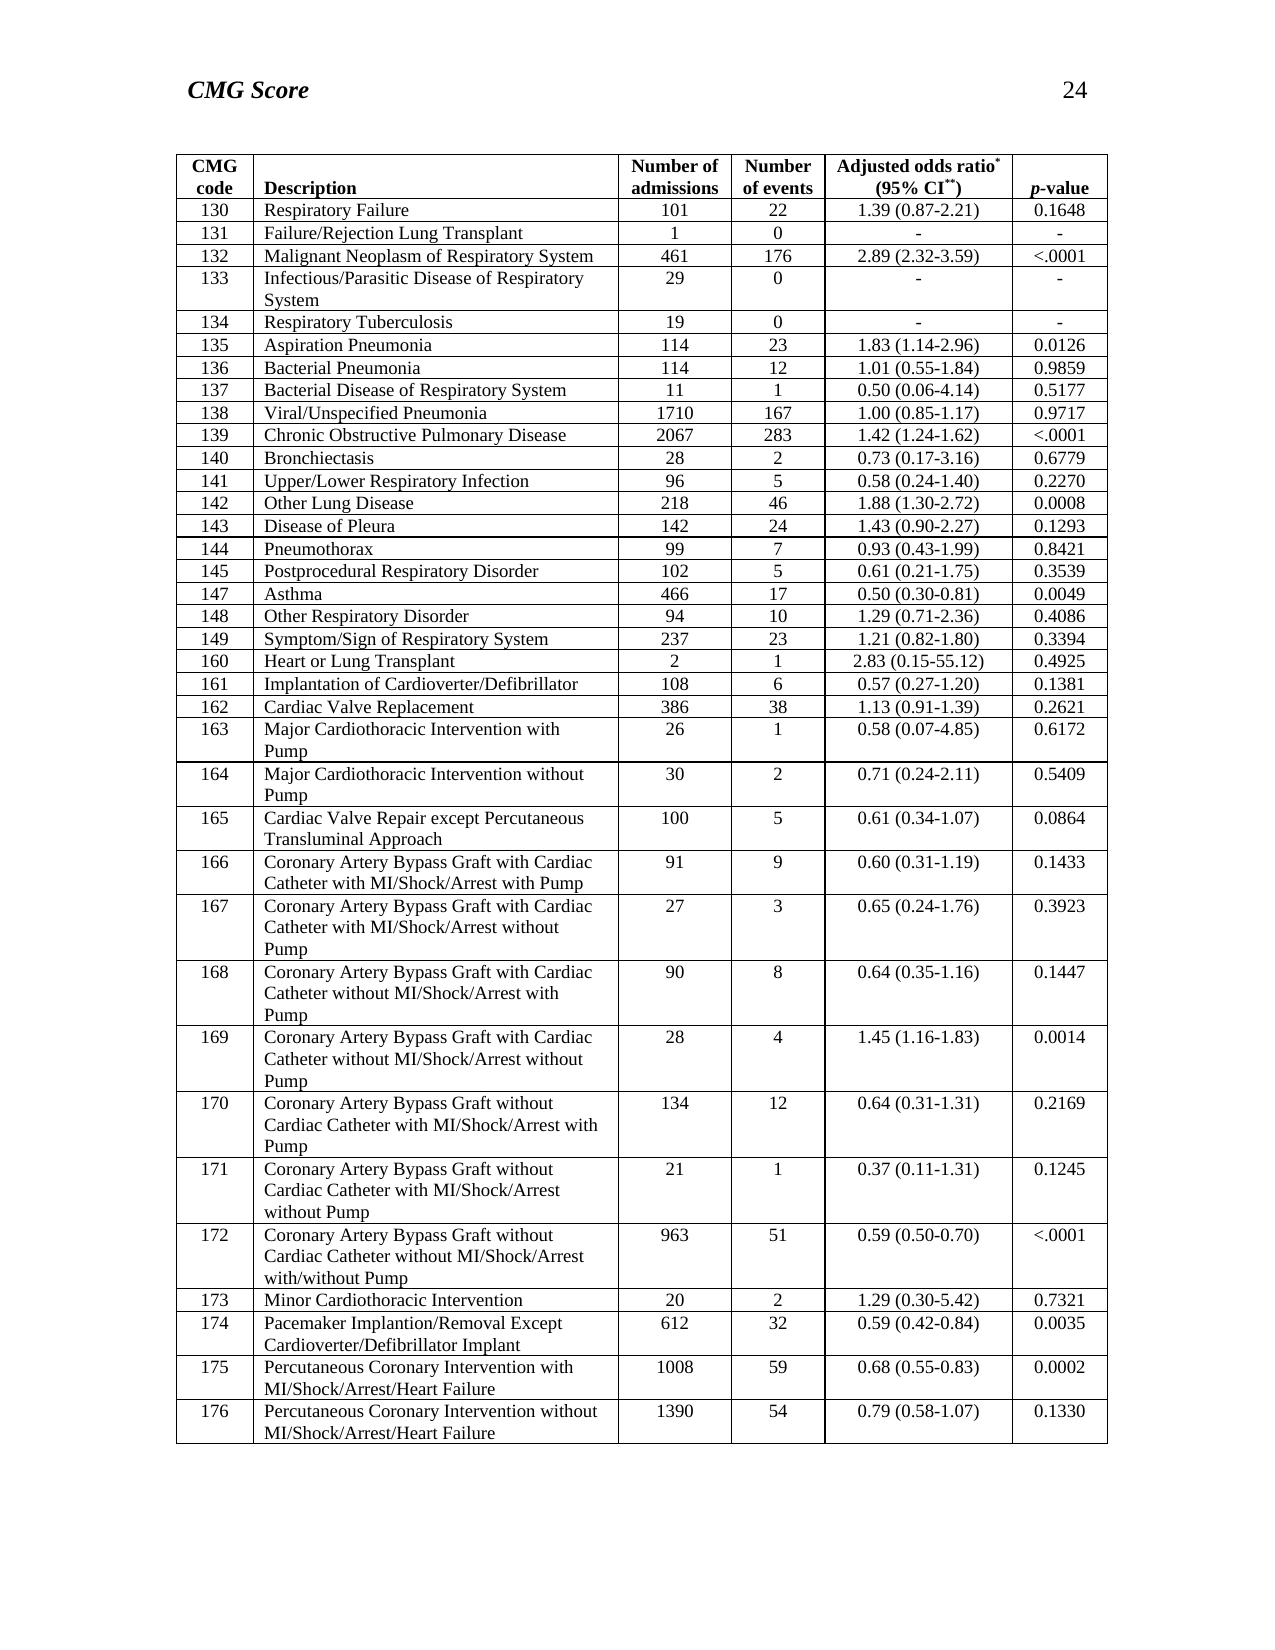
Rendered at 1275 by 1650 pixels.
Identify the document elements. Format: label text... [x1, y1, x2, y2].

table_cell 12 [732, 357, 824, 378]
table_cell 20 [619, 1289, 731, 1311]
table_cell Major Cardiothoracic Intervention with Pump [254, 718, 618, 761]
table_cell 1.43 (0.90-2.27) [826, 515, 1012, 536]
table_cell 1 [732, 1158, 824, 1222]
table_cell 163 [177, 718, 253, 761]
table_cell 139 [177, 424, 253, 446]
table_cell 0.1245 [1013, 1158, 1107, 1222]
table_cell 11 [619, 379, 731, 401]
table_cell 176 [732, 245, 824, 266]
table_cell 2 [732, 447, 824, 468]
table_cell Disease of Pleura [254, 515, 618, 536]
table_cell 102 [619, 560, 731, 582]
table_cell 0.50 (0.30-0.81) [826, 583, 1012, 604]
table_cell 0.4925 [1013, 650, 1107, 672]
table_cell 171 [177, 1158, 253, 1222]
table_cell Respiratory Failure [254, 199, 618, 221]
table_cell 2 [619, 650, 731, 672]
table_cell 0.0049 [1013, 583, 1107, 604]
table_cell 4 [732, 1026, 824, 1091]
table_cell 0.9717 [1013, 402, 1107, 423]
table_cell 218 [619, 492, 731, 514]
table_cell Coronary Artery Bypass Graft with Cardiac Catheter with MI/Shock/Arrest with Pump [254, 851, 618, 894]
table_cell 0.57 (0.27-1.20) [826, 673, 1012, 694]
table_cell 0.7321 [1013, 1289, 1107, 1311]
table_cell Major Cardiothoracic Intervention without Pump [254, 763, 618, 806]
table_cell Cardiac Valve Repair except Percutaneous Transluminal Approach [254, 807, 618, 850]
table_cell 174 [177, 1312, 253, 1355]
table_cell 12 [732, 1092, 824, 1157]
table_cell 0.3539 [1013, 560, 1107, 582]
table_cell 141 [177, 470, 253, 491]
table_cell 0.2270 [1013, 470, 1107, 491]
table_cell Postprocedural Respiratory Disorder [254, 560, 618, 582]
table_cell 1.29 (0.30-5.42) [826, 1289, 1012, 1311]
table_cell Bronchiectasis [254, 447, 618, 468]
table_cell Chronic Obstructive Pulmonary Disease [254, 424, 618, 446]
table_cell 1 [732, 650, 824, 672]
table_cell 145 [177, 560, 253, 582]
table_cell 0.0035 [1013, 1312, 1107, 1355]
table_cell 136 [177, 357, 253, 378]
table_cell 130 [177, 199, 253, 221]
table_cell 143 [177, 515, 253, 536]
table_cell 94 [619, 605, 731, 627]
table_cell 169 [177, 1026, 253, 1091]
table_cell 0.64 (0.35-1.16) [826, 961, 1012, 1025]
table_cell 175 [177, 1356, 253, 1399]
table_cell 91 [619, 851, 731, 894]
table_cell <.0001 [1013, 1224, 1107, 1288]
table_cell <.0001 [1013, 424, 1107, 446]
table_cell Upper/Lower Respiratory Infection [254, 470, 618, 491]
table_cell Cardiac Valve Replacement [254, 696, 618, 717]
table_cell 140 [177, 447, 253, 468]
table_cell - [1013, 311, 1107, 333]
table_cell 0.0864 [1013, 807, 1107, 850]
table_cell 0.1447 [1013, 961, 1107, 1025]
table_cell 147 [177, 583, 253, 604]
table_cell 17 [732, 583, 824, 604]
table_cell 28 [619, 1026, 731, 1091]
table_cell 32 [732, 1312, 824, 1355]
table_cell 2 [732, 1289, 824, 1311]
table_cell 132 [177, 245, 253, 266]
table_cell 0.1648 [1013, 199, 1107, 221]
table_cell Symptom/Sign of Respiratory System [254, 628, 618, 649]
table_cell 1.42 (1.24-1.62) [826, 424, 1012, 446]
table_cell 0.2169 [1013, 1092, 1107, 1157]
table_cell 1.45 (1.16-1.83) [826, 1026, 1012, 1091]
table_cell 0.3923 [1013, 895, 1107, 959]
table_cell 54 [732, 1400, 824, 1443]
table_cell 9 [732, 851, 824, 894]
table_cell 1390 [619, 1400, 731, 1443]
table_cell Minor Cardiothoracic Intervention [254, 1289, 618, 1311]
table_cell 461 [619, 245, 731, 266]
table_cell 5 [732, 807, 824, 850]
table_cell 0.71 (0.24-2.11) [826, 763, 1012, 806]
table_cell 134 [177, 311, 253, 333]
table_cell <.0001 [1013, 245, 1107, 266]
table_cell Percutaneous Coronary Intervention with MI/Shock/Arrest/Heart Failure [254, 1356, 618, 1399]
table_cell 612 [619, 1312, 731, 1355]
table_cell 162 [177, 696, 253, 717]
table_cell 27 [619, 895, 731, 959]
table_cell 21 [619, 1158, 731, 1222]
table_cell 0.3394 [1013, 628, 1107, 649]
table_cell Bacterial Pneumonia [254, 357, 618, 378]
table_cell 24 [732, 515, 824, 536]
table_cell 0.5409 [1013, 763, 1107, 806]
table_cell 51 [732, 1224, 824, 1288]
table_cell 38 [732, 696, 824, 717]
table_cell 2 [732, 763, 824, 806]
table_cell 1.00 (0.85-1.17) [826, 402, 1012, 423]
table_cell 466 [619, 583, 731, 604]
table_cell 23 [732, 334, 824, 356]
table_cell Coronary Artery Bypass Graft without Cardiac Catheter with MI/Shock/Arrest with Pump [254, 1092, 618, 1157]
table_cell 166 [177, 851, 253, 894]
table_cell 148 [177, 605, 253, 627]
table_cell 0.2621 [1013, 696, 1107, 717]
table_cell 8 [732, 961, 824, 1025]
table_cell 1.88 (1.30-2.72) [826, 492, 1012, 514]
table_cell 0.59 (0.42-0.84) [826, 1312, 1012, 1355]
table_cell Implantation of Cardioverter/Defibrillator [254, 673, 618, 694]
table_cell Infectious/Parasitic Disease of Respiratory System [254, 267, 618, 310]
table_cell Coronary Artery Bypass Graft with Cardiac Catheter with MI/Shock/Arrest without Pump [254, 895, 618, 959]
table_cell Other Lung Disease [254, 492, 618, 514]
table_cell 0.9859 [1013, 357, 1107, 378]
table_cell 237 [619, 628, 731, 649]
table_cell 0.0008 [1013, 492, 1107, 514]
table_cell 142 [619, 515, 731, 536]
table_cell 0.59 (0.50-0.70) [826, 1224, 1012, 1288]
table_cell 5 [732, 560, 824, 582]
table_cell 0.5177 [1013, 379, 1107, 401]
table_cell 29 [619, 267, 731, 310]
table_cell - [1013, 222, 1107, 243]
table_cell 0.1330 [1013, 1400, 1107, 1443]
table_cell 0.6172 [1013, 718, 1107, 761]
table_header CMG code [177, 155, 253, 198]
table_cell 114 [619, 357, 731, 378]
table_cell - [826, 311, 1012, 333]
table_cell 283 [732, 424, 824, 446]
table_cell 0.61 (0.21-1.75) [826, 560, 1012, 582]
table_cell 131 [177, 222, 253, 243]
table_cell 963 [619, 1224, 731, 1288]
table_header Number of events [732, 155, 824, 198]
table_cell 0 [732, 311, 824, 333]
table_cell 0.50 (0.06-4.14) [826, 379, 1012, 401]
table_cell 135 [177, 334, 253, 356]
table_cell 2.89 (2.32-3.59) [826, 245, 1012, 266]
table_cell 5 [732, 470, 824, 491]
table_cell Coronary Artery Bypass Graft with Cardiac Catheter without MI/Shock/Arrest without Pump [254, 1026, 618, 1091]
table_cell 1 [732, 718, 824, 761]
table_cell Bacterial Disease of Respiratory System [254, 379, 618, 401]
table_cell 0.37 (0.11-1.31) [826, 1158, 1012, 1222]
table_cell 0.1293 [1013, 515, 1107, 536]
table_cell 1.13 (0.91-1.39) [826, 696, 1012, 717]
table_cell 0.58 (0.24-1.40) [826, 470, 1012, 491]
table_cell 22 [732, 199, 824, 221]
table_cell 100 [619, 807, 731, 850]
table_cell Coronary Artery Bypass Graft with Cardiac Catheter without MI/Shock/Arrest with Pump [254, 961, 618, 1025]
table_cell 26 [619, 718, 731, 761]
table_header Number of admissions [619, 155, 731, 198]
table_cell 161 [177, 673, 253, 694]
table_cell 134 [619, 1092, 731, 1157]
table_cell Coronary Artery Bypass Graft without Cardiac Catheter without MI/Shock/Arrest with/without Pump [254, 1224, 618, 1288]
table_cell 114 [619, 334, 731, 356]
table_cell 0.6779 [1013, 447, 1107, 468]
table_cell Respiratory Tuberculosis [254, 311, 618, 333]
table_cell 0.1381 [1013, 673, 1107, 694]
table_cell 1710 [619, 402, 731, 423]
table_cell 172 [177, 1224, 253, 1288]
table_cell 173 [177, 1289, 253, 1311]
table_cell 6 [732, 673, 824, 694]
table_cell 165 [177, 807, 253, 850]
table_cell 10 [732, 605, 824, 627]
table_cell 1.39 (0.87-2.21) [826, 199, 1012, 221]
table_cell 0.4086 [1013, 605, 1107, 627]
table_cell 160 [177, 650, 253, 672]
table_cell 138 [177, 402, 253, 423]
table_cell 59 [732, 1356, 824, 1399]
table_cell 1 [732, 379, 824, 401]
table_cell 0 [732, 222, 824, 243]
table_cell - [1013, 267, 1107, 310]
table_cell 7 [732, 538, 824, 559]
table_cell 133 [177, 267, 253, 310]
table_cell 144 [177, 538, 253, 559]
table_cell 96 [619, 470, 731, 491]
table_cell Malignant Neoplasm of Respiratory System [254, 245, 618, 266]
table_cell 2067 [619, 424, 731, 446]
table_cell 167 [732, 402, 824, 423]
table_cell 0.8421 [1013, 538, 1107, 559]
table_cell Asthma [254, 583, 618, 604]
table_header Adjusted odds ratio* (95% CI**) [826, 155, 1012, 198]
table_cell 1.29 (0.71-2.36) [826, 605, 1012, 627]
table_cell 1.01 (0.55-1.84) [826, 357, 1012, 378]
table_cell Aspiration Pneumonia [254, 334, 618, 356]
table_cell 386 [619, 696, 731, 717]
table_cell 46 [732, 492, 824, 514]
table_cell 1.21 (0.82-1.80) [826, 628, 1012, 649]
table_cell 19 [619, 311, 731, 333]
table_cell 0 [732, 267, 824, 310]
table_cell Pacemaker Implantion/Removal Except Cardioverter/Defibrillator Implant [254, 1312, 618, 1355]
table_cell 1 [619, 222, 731, 243]
table_cell 0.64 (0.31-1.31) [826, 1092, 1012, 1157]
table_cell 30 [619, 763, 731, 806]
table_cell 0.0002 [1013, 1356, 1107, 1399]
table_cell Heart or Lung Transplant [254, 650, 618, 672]
table_cell 28 [619, 447, 731, 468]
table_cell 0.58 (0.07-4.85) [826, 718, 1012, 761]
table_cell 90 [619, 961, 731, 1025]
table_cell 0.65 (0.24-1.76) [826, 895, 1012, 959]
table_cell 142 [177, 492, 253, 514]
table_cell - [826, 222, 1012, 243]
table_cell 137 [177, 379, 253, 401]
table_cell - [826, 267, 1012, 310]
table_cell 0.79 (0.58-1.07) [826, 1400, 1012, 1443]
table_cell 0.61 (0.34-1.07) [826, 807, 1012, 850]
table_cell 101 [619, 199, 731, 221]
table_cell 0.93 (0.43-1.99) [826, 538, 1012, 559]
table_cell Viral/Unspecified Pneumonia [254, 402, 618, 423]
table_header p-value [1013, 155, 1107, 198]
table_cell 0.1433 [1013, 851, 1107, 894]
table_cell 0.0126 [1013, 334, 1107, 356]
table_cell 164 [177, 763, 253, 806]
table_cell 23 [732, 628, 824, 649]
table_cell 149 [177, 628, 253, 649]
table_cell Failure/Rejection Lung Transplant [254, 222, 618, 243]
table_cell 0.0014 [1013, 1026, 1107, 1091]
table_cell 99 [619, 538, 731, 559]
table_cell Coronary Artery Bypass Graft without Cardiac Catheter with MI/Shock/Arrest without Pump [254, 1158, 618, 1222]
table_cell 1008 [619, 1356, 731, 1399]
table_cell 168 [177, 961, 253, 1025]
table_cell 0.60 (0.31-1.19) [826, 851, 1012, 894]
table_cell 2.83 (0.15-55.12) [826, 650, 1012, 672]
table_header Description [254, 155, 618, 198]
table_cell Other Respiratory Disorder [254, 605, 618, 627]
table_cell 3 [732, 895, 824, 959]
table_cell 176 [177, 1400, 253, 1443]
table_cell 1.83 (1.14-2.96) [826, 334, 1012, 356]
table_cell 108 [619, 673, 731, 694]
table_cell 0.73 (0.17-3.16) [826, 447, 1012, 468]
table_cell Percutaneous Coronary Intervention without MI/Shock/Arrest/Heart Failure [254, 1400, 618, 1443]
table_cell 170 [177, 1092, 253, 1157]
table_cell 0.68 (0.55-0.83) [826, 1356, 1012, 1399]
table_cell Pneumothorax [254, 538, 618, 559]
table_cell 167 [177, 895, 253, 959]
